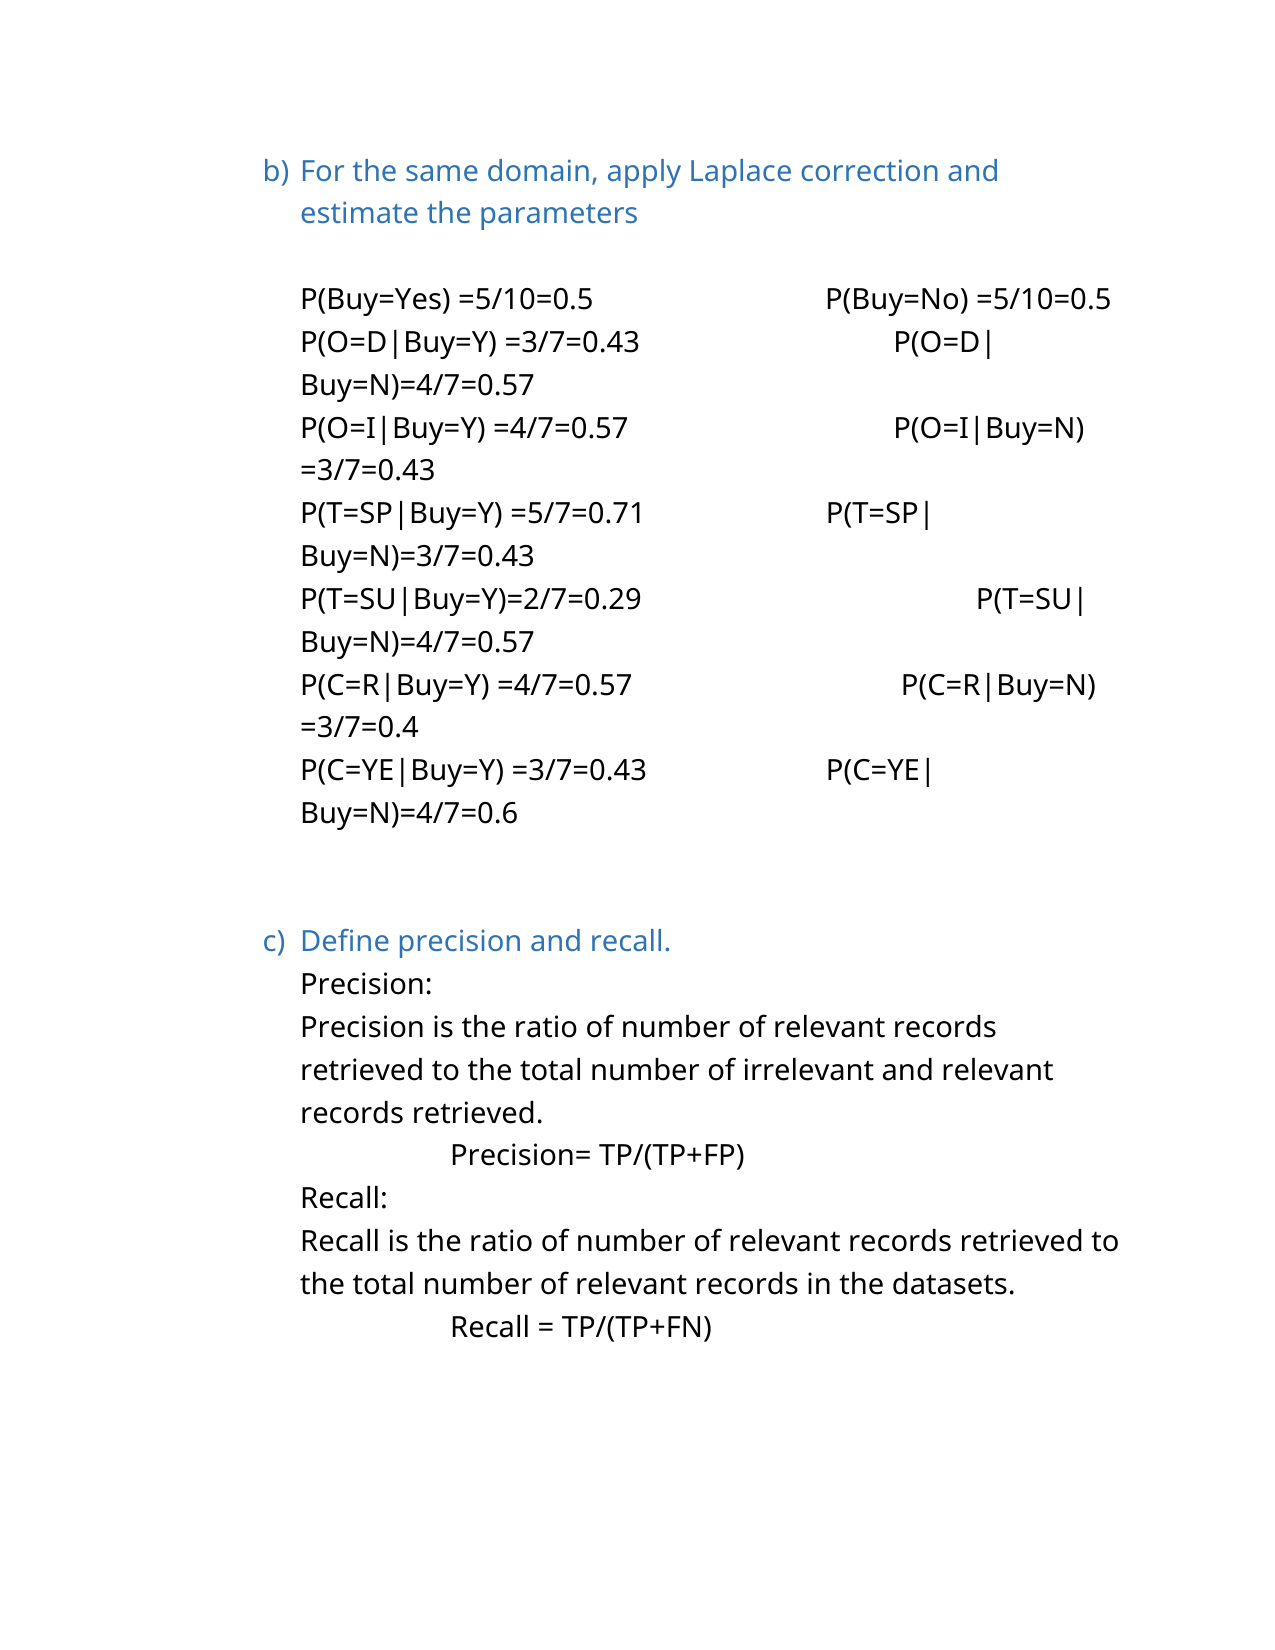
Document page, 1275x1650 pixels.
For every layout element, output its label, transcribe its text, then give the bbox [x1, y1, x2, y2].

list For the same domain, apply Laplace correction and estimate the parameters [262, 150, 1125, 232]
list Define precision and recall. [262, 921, 1125, 960]
list P(C=YE|Buy=Y) =3/7=0.43 P(C=YE|Buy=N)=4/7=0.6 [300, 749, 1125, 832]
list Recall = TP/(TP+FN) [300, 1306, 1125, 1346]
list Precision is the ratio of number of relevant records retrieved to the total number of irrelevant and relevant records retrieved. [300, 1006, 1125, 1132]
list P(Buy=Yes) =5/10=0.5 P(Buy=No) =5/10=0.5 [300, 278, 1125, 318]
list Precision: [300, 963, 1125, 1003]
list P(O=I|Buy=Y) =4/7=0.57 P(O=I|Buy=N) =3/7=0.43 [300, 407, 1125, 489]
list Precision= TP/(TP+FP) [300, 1135, 1125, 1174]
list P(C=R|Buy=Y) =4/7=0.57 P(C=R|Buy=N) =3/7=0.4 [300, 664, 1125, 746]
list P(O=D|Buy=Y) =3/7=0.43 P(O=D|Buy=N)=4/7=0.57 [300, 321, 1125, 404]
list P(T=SP|Buy=Y) =5/7=0.71 P(T=SP|Buy=N)=3/7=0.43 [300, 492, 1125, 575]
list Recall is the ratio of number of relevant records retrieved to the total number of relevant records in the datasets. [300, 1220, 1125, 1303]
list P(T=SU|Buy=Y)=2/7=0.29 P(T=SU|Buy=N)=4/7=0.57 [300, 578, 1125, 661]
list Recall: [300, 1177, 1125, 1217]
